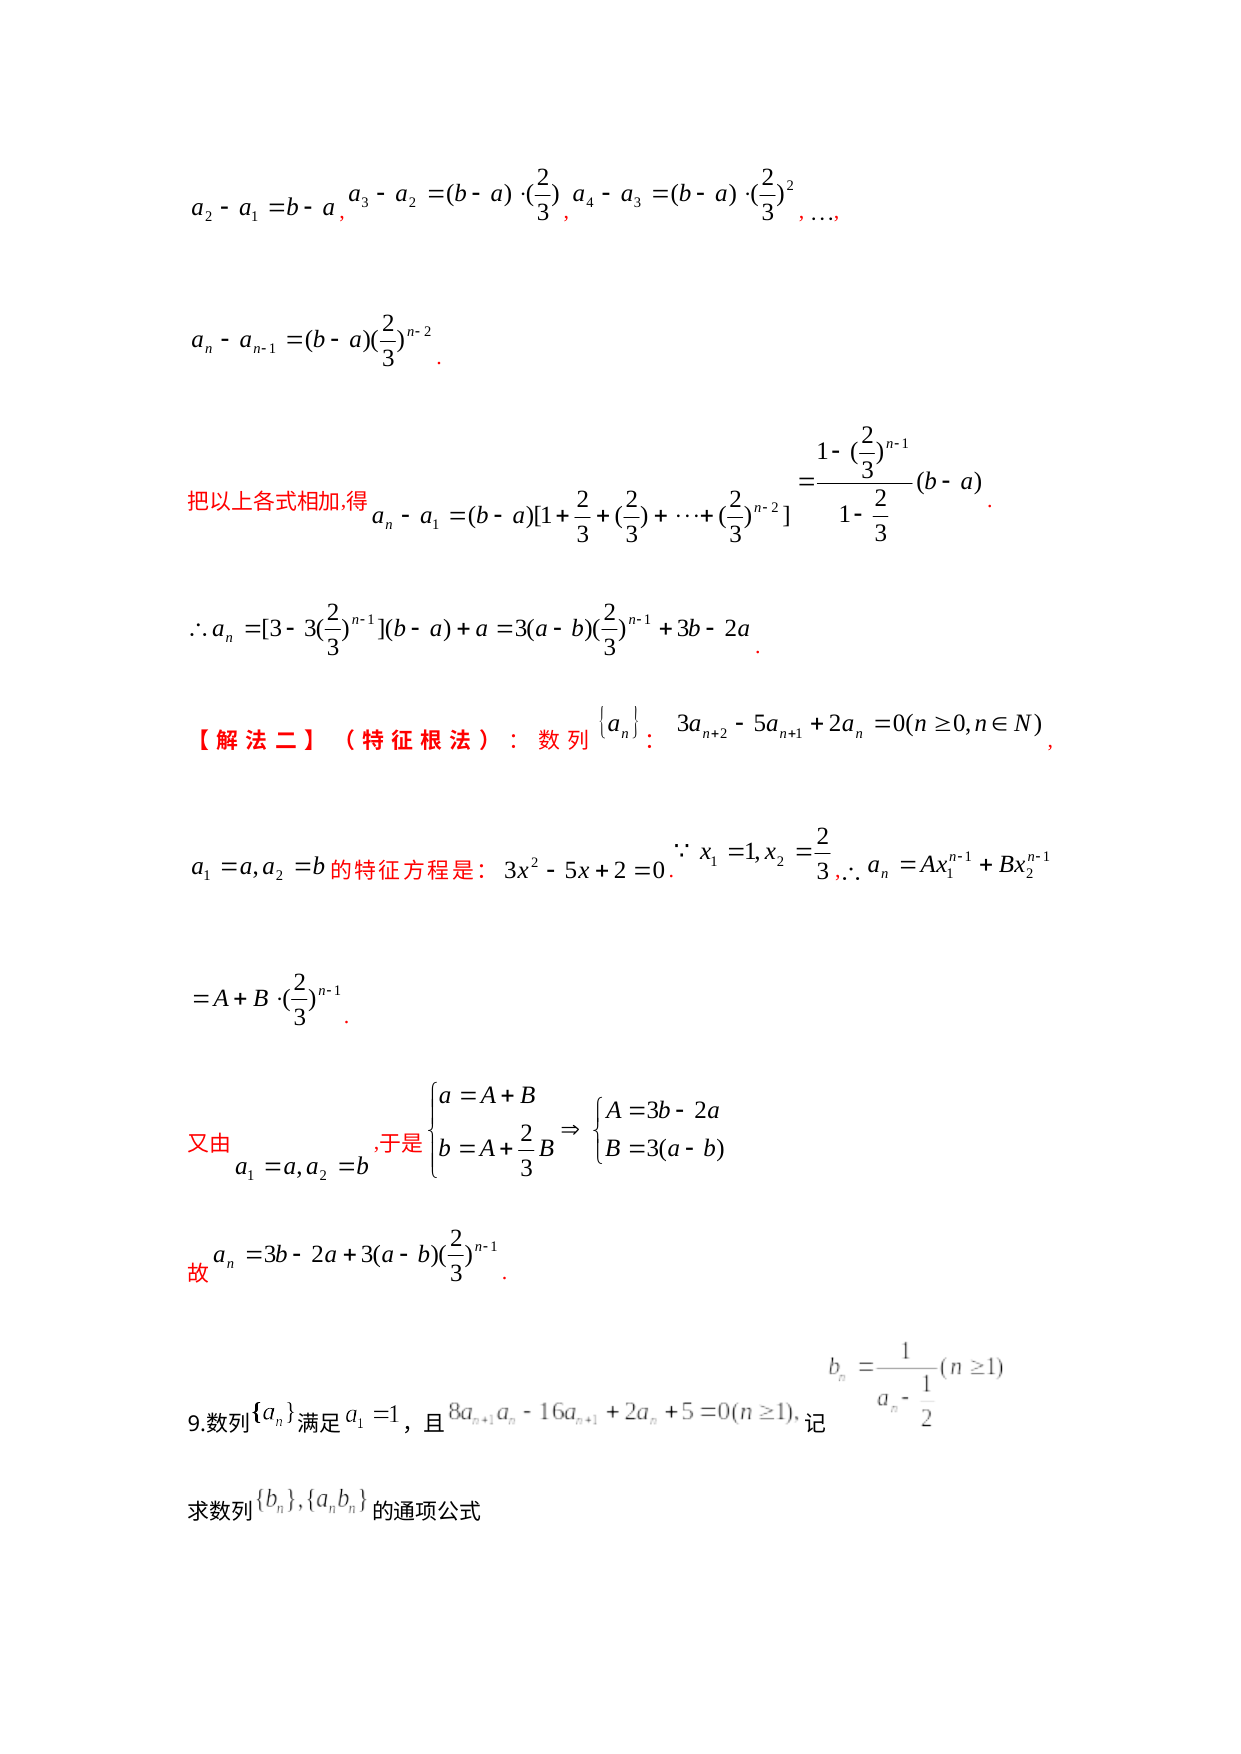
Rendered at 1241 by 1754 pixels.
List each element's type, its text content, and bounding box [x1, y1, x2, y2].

text 把以上各式相加,得. [187, 418, 1053, 581]
list 9.数列满足，且记 [187, 1336, 1053, 1466]
list 求数列的通项公式 [187, 1482, 1053, 1547]
text 【解法二】（特征根法）：数列：, 的特征方程是：.,. [187, 707, 1053, 1064]
text 故. [187, 1223, 1053, 1320]
text . [187, 597, 1053, 694]
text 又由,于是 [187, 1077, 1053, 1207]
text ,,,,. [187, 162, 1053, 406]
